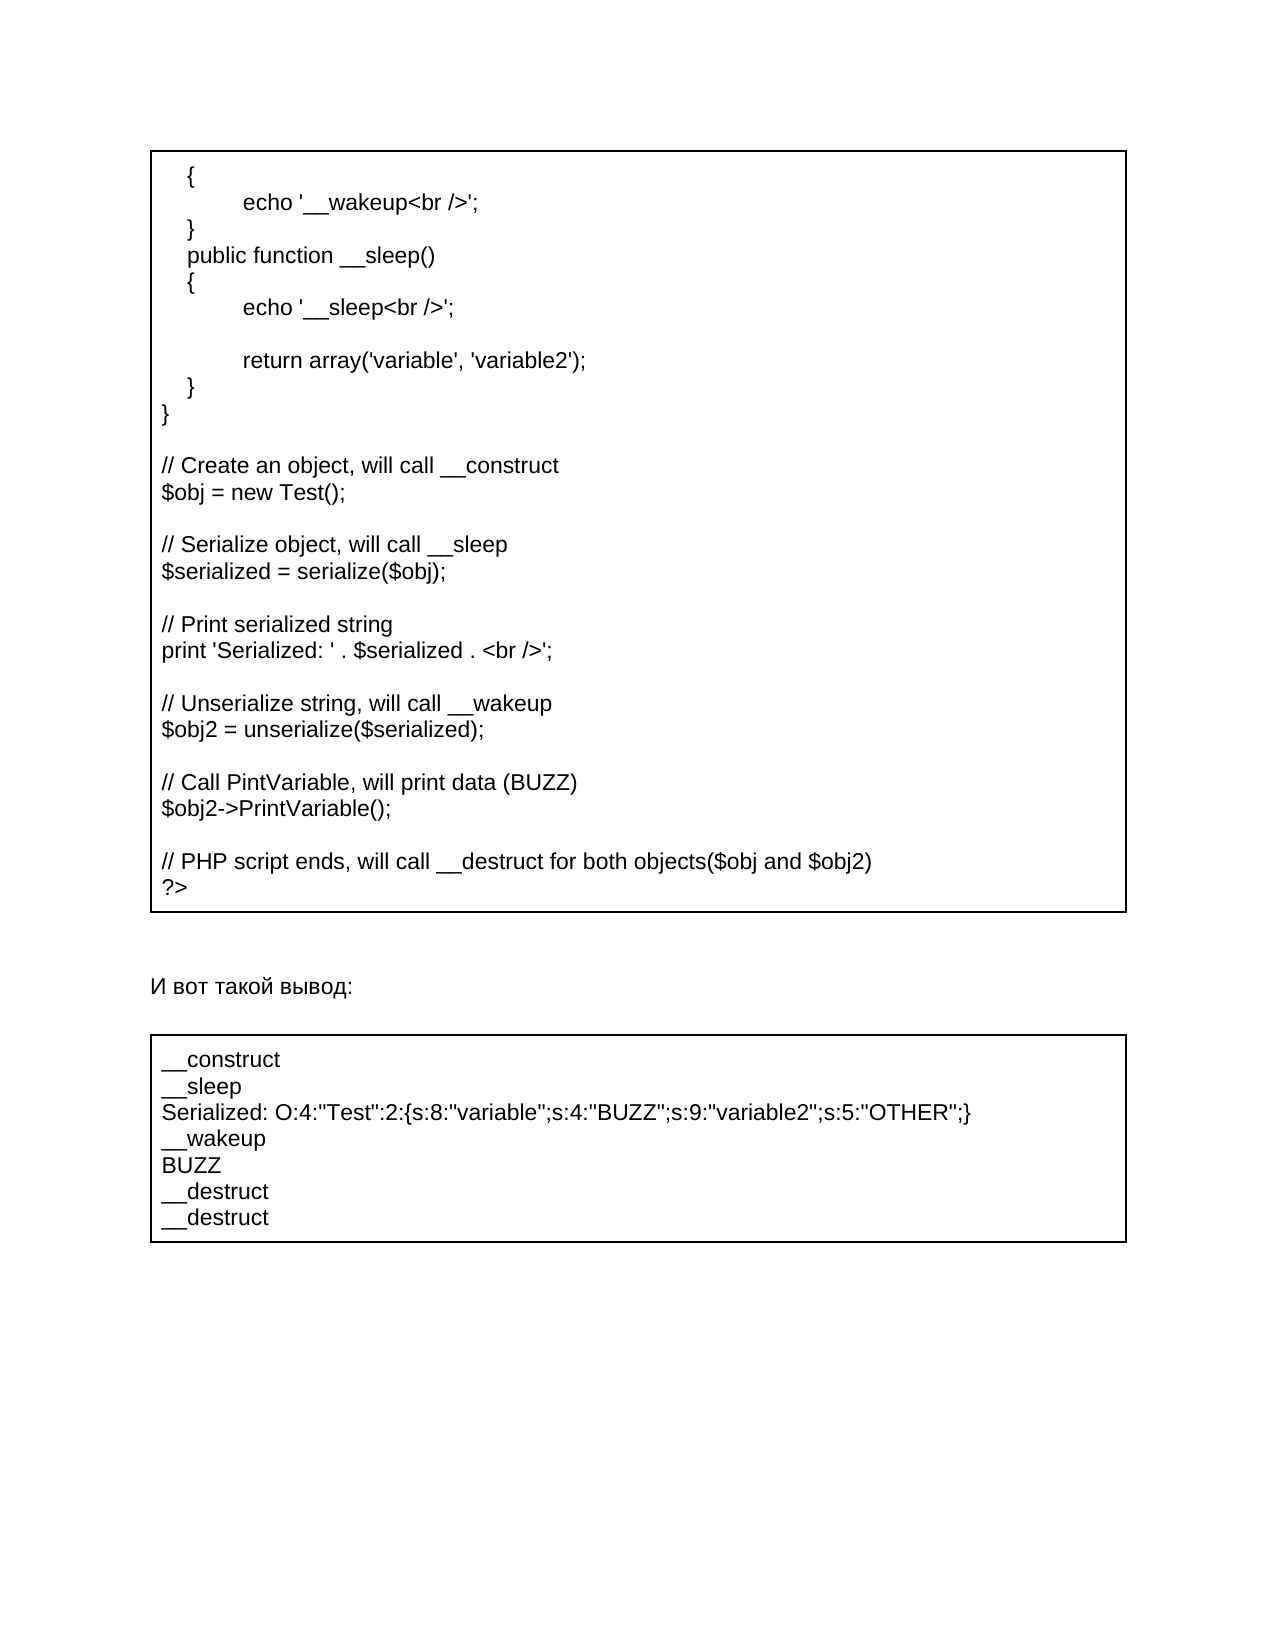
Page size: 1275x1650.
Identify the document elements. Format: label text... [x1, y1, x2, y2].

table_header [152, 152, 1125, 911]
text И вот такой вывод: [150, 973, 1125, 1000]
table_header __construct __sleep Serialized: O:4:"Test":2:{s:8:"variable";s:4:"BUZZ";s:9:"variable2";s:5:"OTHER";} __wakeup BUZZ __destruct __destruct [152, 1036, 1125, 1241]
